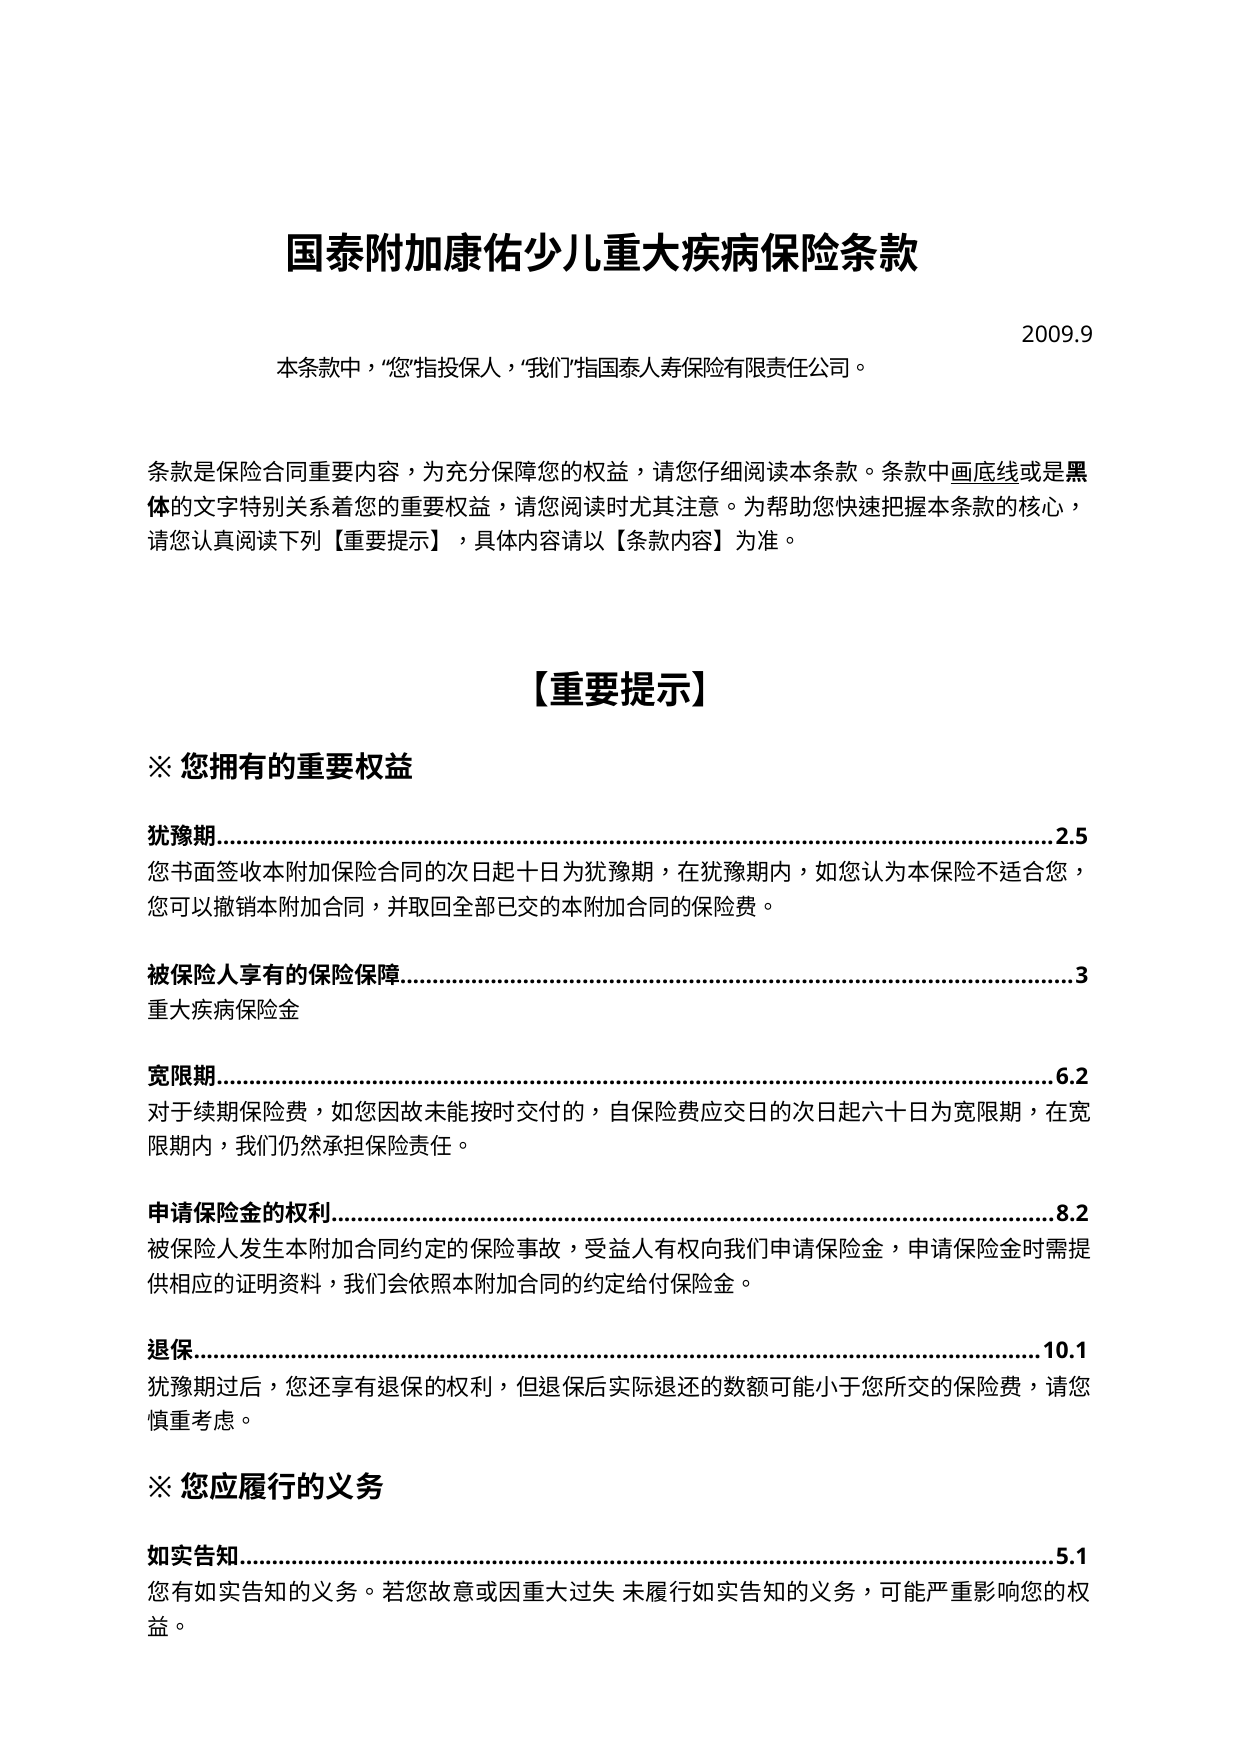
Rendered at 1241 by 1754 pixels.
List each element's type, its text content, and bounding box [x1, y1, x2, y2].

text 2009.9 [135, 318, 1093, 349]
subtitle 如实告知 5.1 [148, 1540, 1105, 1571]
text 本条款中，“您”指投保人，“我们”指国泰人寿保险有限责任公司。 [276, 352, 1105, 383]
subtitle ※ 您拥有的重要权益 [148, 746, 1105, 786]
subtitle 申请保险金的权利 8.2 [148, 1197, 1105, 1228]
subtitle 退保 10.1 [148, 1334, 1105, 1366]
subtitle 犹豫期 2.5 [148, 820, 1105, 851]
subtitle 【重要提示】 [511, 663, 729, 714]
text ※ 您应履行的义务 [148, 1466, 1105, 1506]
text 条款是保险合同重要内容，为充分保障您的权益，请您仔细阅读本条款。条款中画底线或是黑体的文字特别关系着您的重要权益，请您阅读时尤其注意。为帮助您快速把握本条款的核心， 请您认真阅读下列【重要提示】，具体内容请以【条款内容】为准。 [148, 456, 1088, 556]
text 犹豫期过后，您还享有退保的权利，但退保后实际退还的数额可能小于您所交的保险费，请您慎重考虑。 [148, 1371, 1093, 1436]
subtitle 被保险人享有的保险保障 3 [148, 959, 1105, 990]
text 国泰附加康佑少儿重大疾病保险条款 [285, 224, 1105, 281]
text 您书面签收本附加保险合同的次日起十日为犹豫期，在犹豫期内，如您认为本保险不适合您， 您可以撤销本附加合同，并取回全部已交的本附加合同的保险费。 [148, 856, 1093, 922]
subtitle 宽限期 6.2 [148, 1060, 1105, 1091]
text 重大疾病保险金 [148, 993, 1105, 1025]
text 被保险人发生本附加合同约定的保险事故，受益人有权向我们申请保险金，申请保险金时需提供相应的证明资料，我们会依照本附加合同的约定给付保险金。 [148, 1233, 1093, 1299]
text 您有如实告知的义务。若您故意或因重大过失 未履行如实告知的义务，可能严重影响您的权益。 [148, 1576, 1093, 1642]
text 对于续期保险费，如您因故未能按时交付的，自保险费应交日的次日起六十日为宽限期，在宽限期内，我们仍然承担保险责任。 [148, 1096, 1093, 1161]
